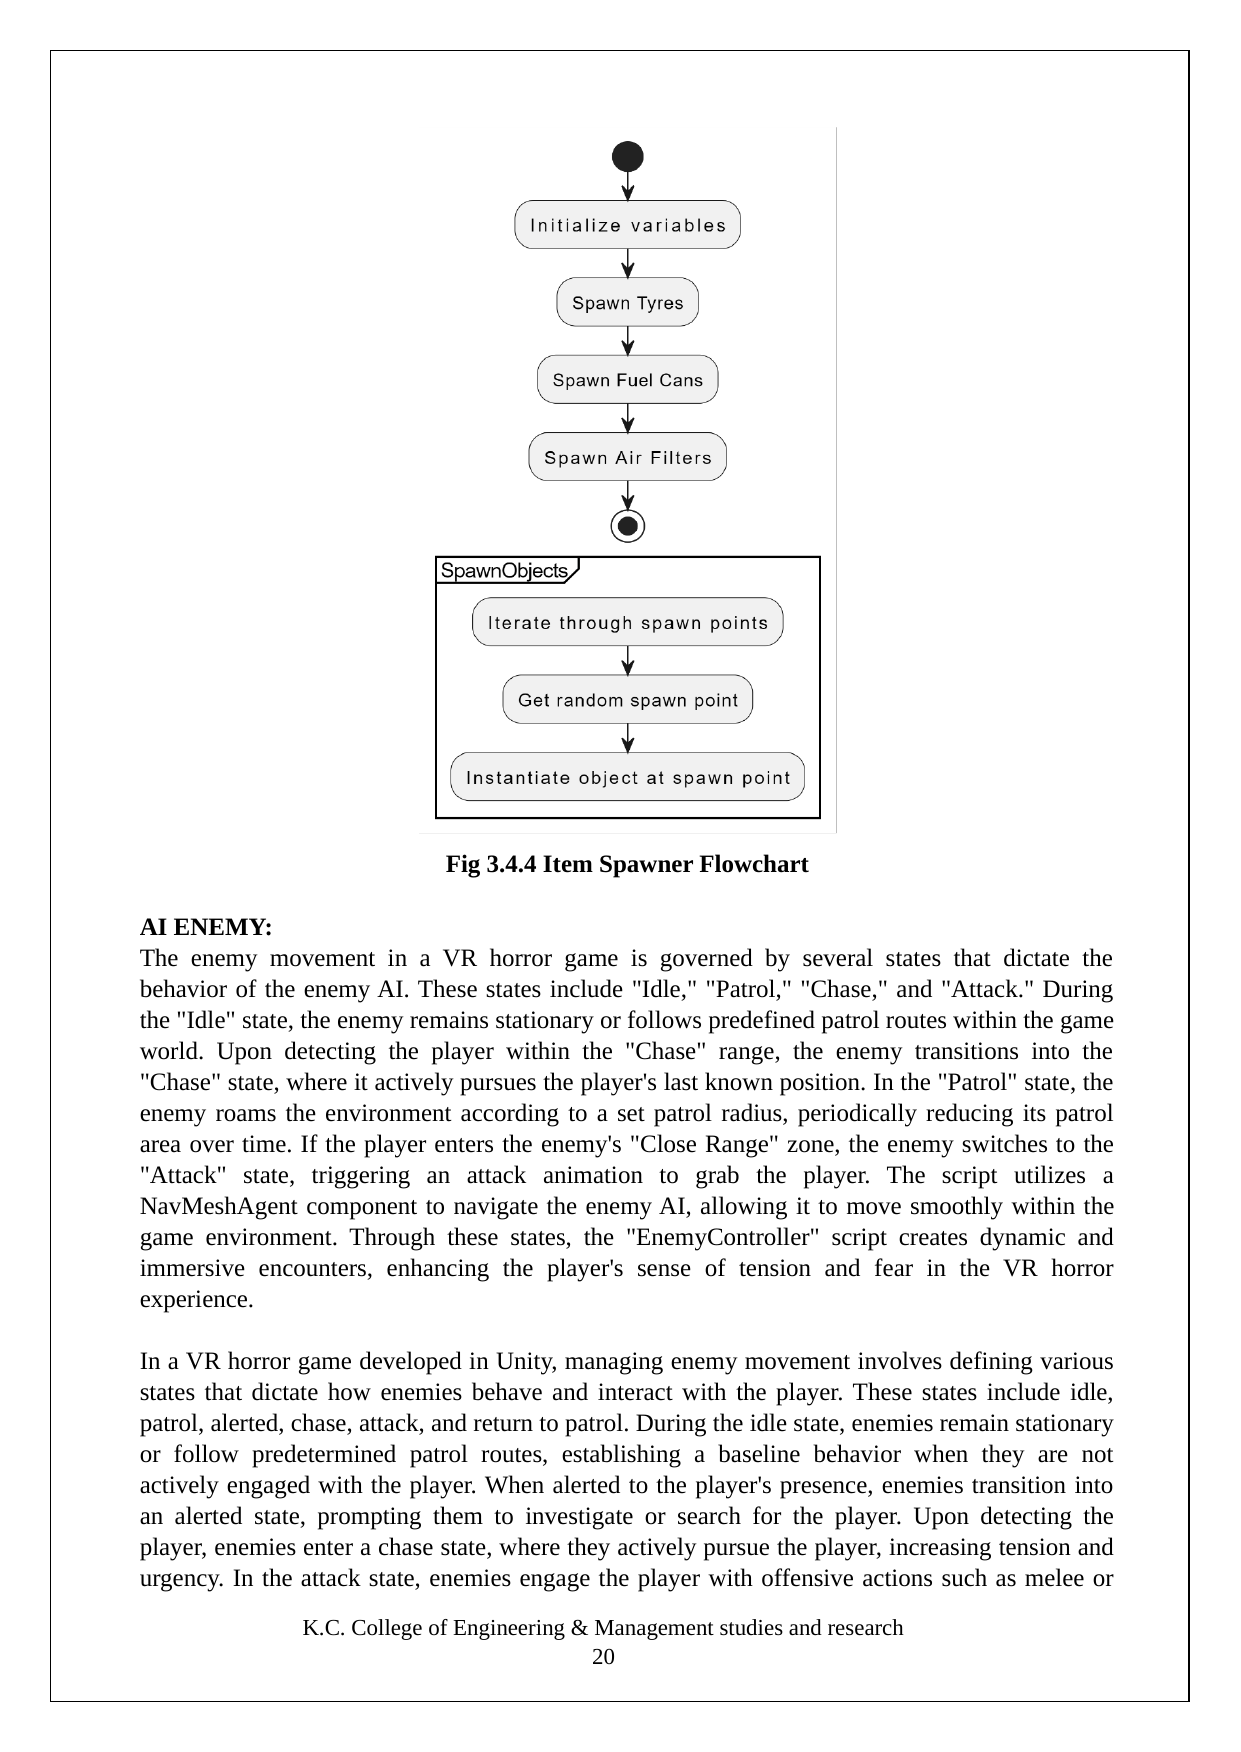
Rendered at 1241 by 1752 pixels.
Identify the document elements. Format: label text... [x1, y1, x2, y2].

text AI ENEMY: [139, 912, 1115, 940]
text Fig 3.4.4 Item Spawner Flowchart [139, 849, 1115, 878]
text The enemy movement in a VR horror game is governed by several states that dictate the behavior of the enemy AI. These states include "Idle," "Patrol," "Chase," and "Attack." During the "Idle" state, the enemy remains stationary or follows predefined patrol routes within the game world. Upon detecting the player within the "Chase" range, the enemy transitions into the "Chase" state, where it actively pursues the player's last known position. In the "Patrol" state, the enemy roams the environment according to a set patrol radius, periodically reducing its patrol area over time. If the player enters the enemy's "Close Range" zone, the enemy switches to the "Attack" state, triggering an attack animation to grab the player. The script utilizes a NavMeshAgent component to navigate the enemy AI, allowing it to move smoothly within the game environment. Through these states, the "EnemyController" script creates dynamic and immersive encounters, enhancing the player's sense of tension and fear in the VR horror experience. [139, 943, 1115, 1313]
picture [404, 113, 851, 848]
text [139, 1346, 1115, 1592]
